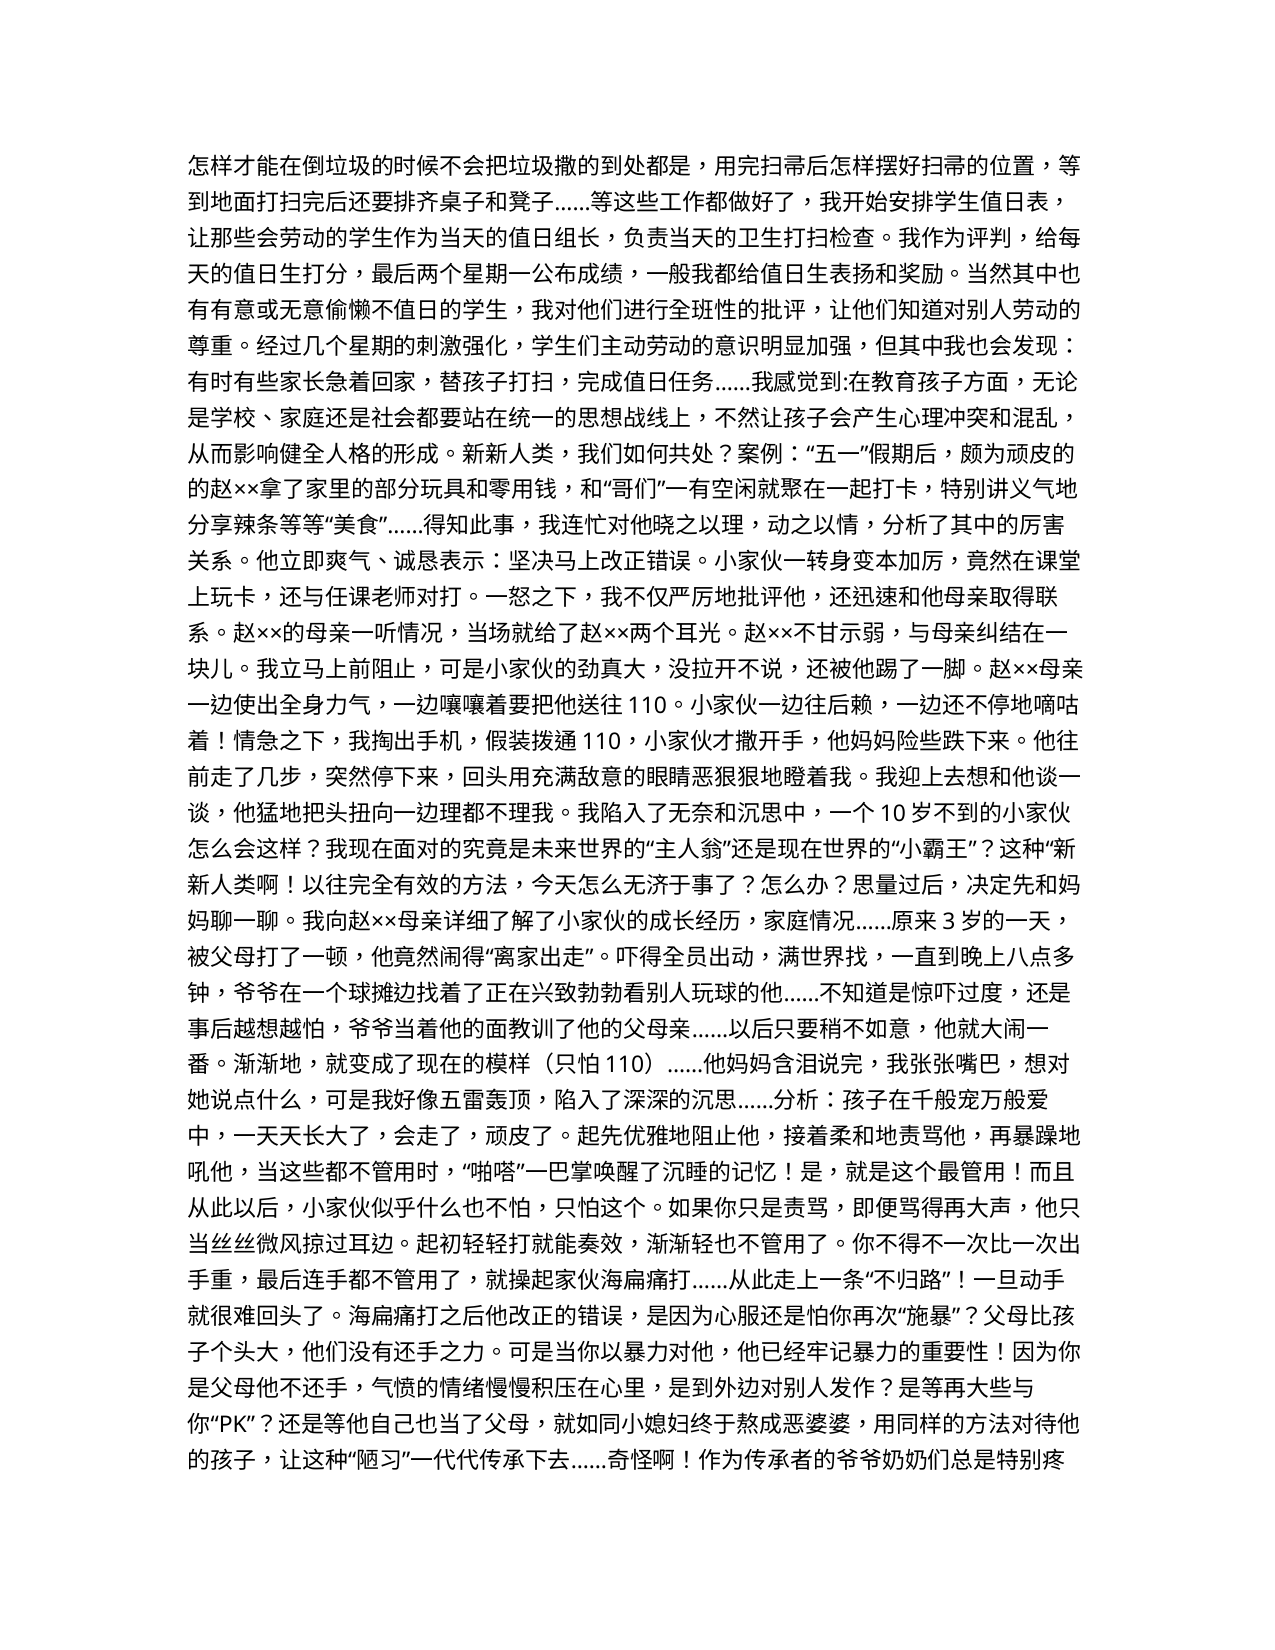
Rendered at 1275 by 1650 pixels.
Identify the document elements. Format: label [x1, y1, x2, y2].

text [187, 150, 1087, 1475]
